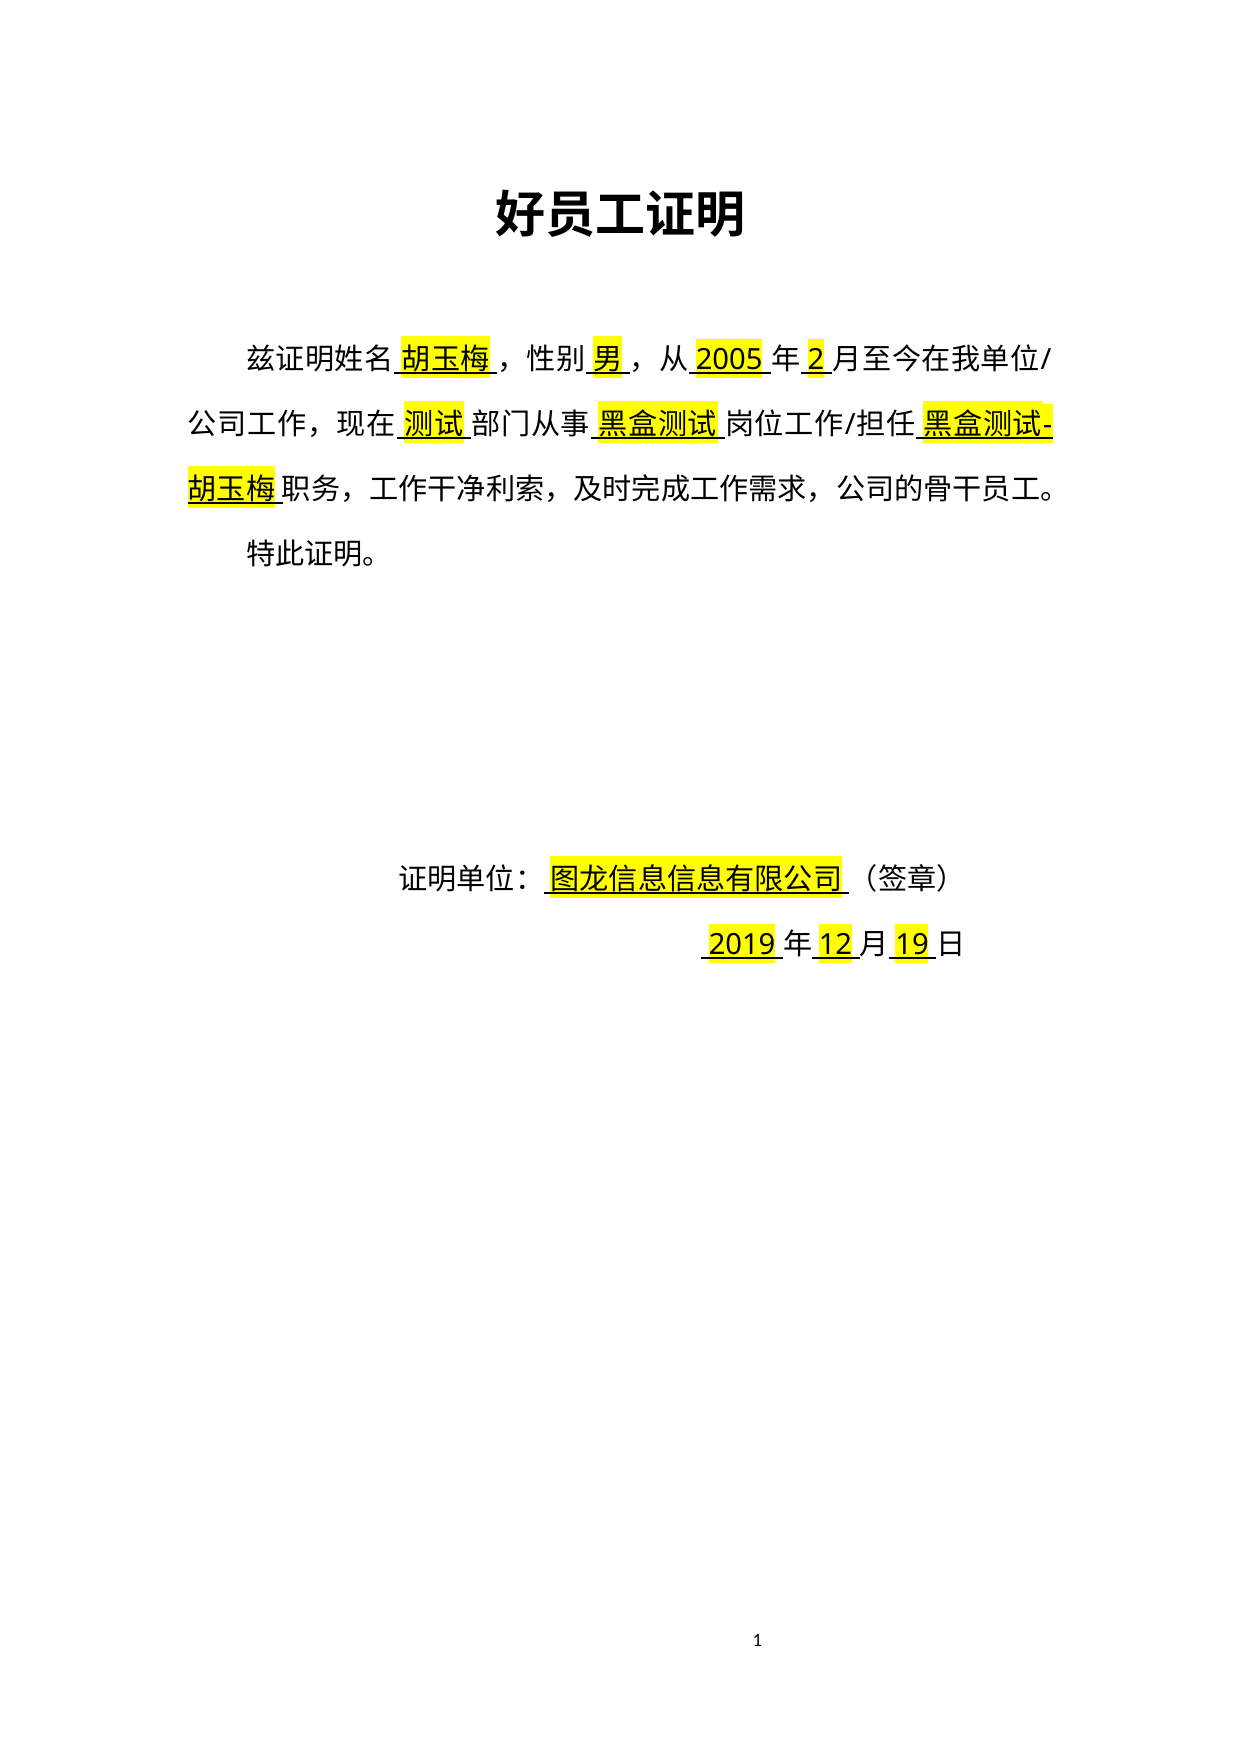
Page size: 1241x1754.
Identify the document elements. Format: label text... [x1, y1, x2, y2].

text 2019 年 12 月 19 日 [187, 909, 965, 974]
text 兹证明姓名 胡玉梅 ，性别 男 ，从 2005 年 2 月至今在我单位/公司工作，现在 测试 部门从事 黑盒测试 岗位工作/担任 黑盒测试-胡玉梅 职务，工作干净利索，及时完成工作需求，公司的骨干员工。 [187, 324, 1053, 519]
text 证明单位： 图龙信息信息有限公司 （签章） [187, 844, 965, 909]
text 特此证明。 [187, 519, 1053, 584]
text 好员工证明 [187, 162, 1053, 259]
